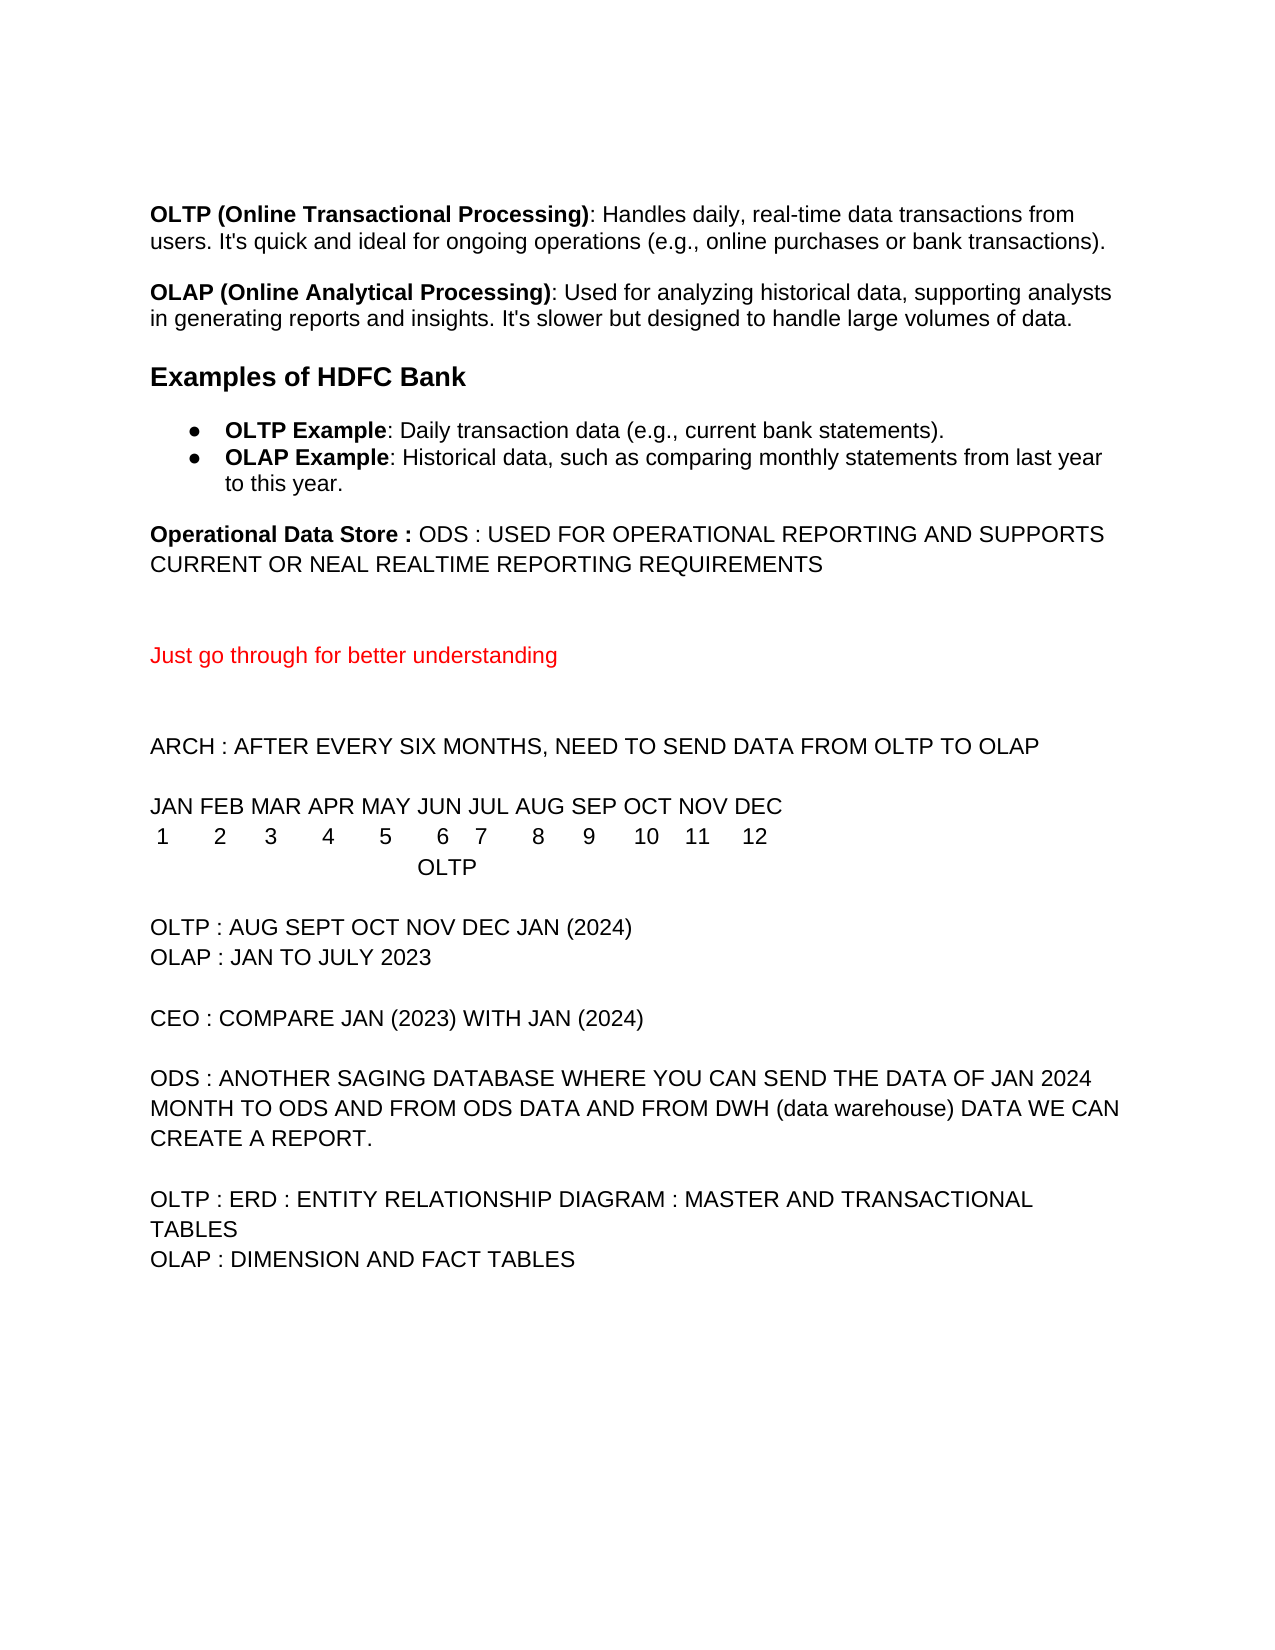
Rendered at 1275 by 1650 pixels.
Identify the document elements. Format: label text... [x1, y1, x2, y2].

text 1 2 3 4 5 6 7 8 9 10 11 12 [150, 823, 1125, 850]
text OLTP : ERD : ENTITY RELATIONSHIP DIAGRAM : MASTER AND TRANSACTIONAL TABLES [150, 1186, 1125, 1242]
list OLAP Example: Historical data, such as comparing monthly statements from last year to this year. [187, 443, 1125, 496]
text ODS : ANOTHER SAGING DATABASE WHERE YOU CAN SEND THE DATA OF JAN 2024 MONTH TO ODS AND FROM ODS DATA AND FROM DWH (data warehouse) DATA WE CAN CREATE A REPORT. [150, 1065, 1125, 1152]
text OLTP [150, 853, 1125, 880]
text OLAP : JAN TO JULY 2023 [150, 944, 1125, 971]
text CEO : COMPARE JAN (2023) WITH JAN (2024) [150, 1004, 1125, 1031]
text OLAP : DIMENSION AND FACT TABLES [150, 1246, 1125, 1273]
text OLTP (Online Transactional Processing): Handles daily, real-time data transactions from users. It's quick and ideal for ongoing operations (e.g., online purchases or bank transactions). [150, 201, 1125, 254]
text Operational Data Store : ODS : USED FOR OPERATIONAL REPORTING AND SUPPORTS CURRENT OR NEAL REALTIME REPORTING REQUIREMENTS [150, 521, 1125, 578]
text Just go through for better understanding [150, 642, 1125, 729]
text OLTP : AUG SEPT OCT NOV DEC JAN (2024) [150, 914, 1125, 940]
text OLAP (Online Analytical Processing): Used for analyzing historical data, supporting analysts in generating reports and insights. It's slower but designed to handle large volumes of data. [150, 279, 1125, 332]
text JAN FEB MAR APR MAY JUN JUL AUG SEP OCT NOV DEC [150, 793, 1125, 819]
text ARCH : AFTER EVERY SIX MONTHS, NEED TO SEND DATA FROM OLTP TO OLAP [150, 733, 1125, 759]
subtitle Examples of HDFC Bank [150, 361, 1125, 392]
list OLTP Example: Daily transaction data (e.g., current bank statements). [187, 417, 1125, 443]
